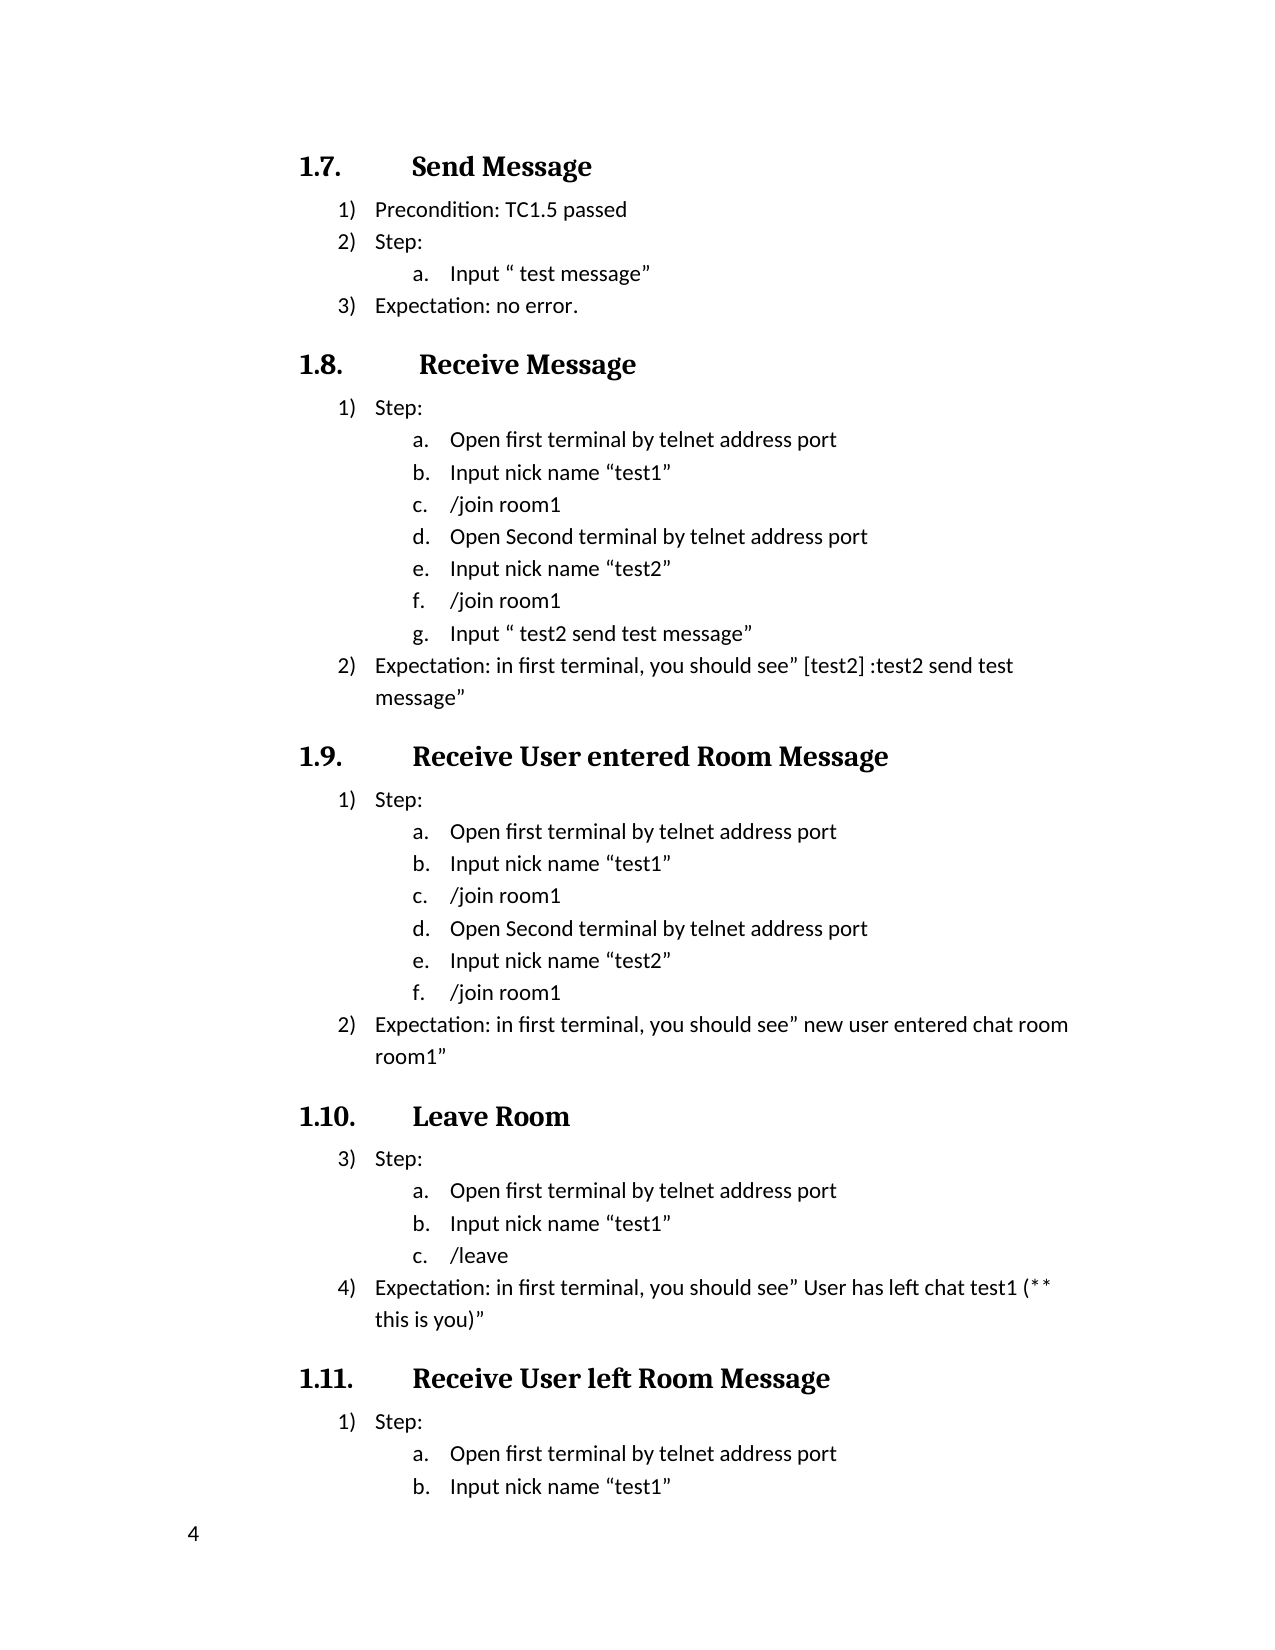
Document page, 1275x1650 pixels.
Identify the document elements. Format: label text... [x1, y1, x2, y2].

list Expectation: no error. [337, 291, 1087, 319]
list Expectation: in first terminal, you should see” User has left chat test1 (** this is you)” [337, 1273, 1087, 1333]
list /join room1 [412, 490, 1087, 518]
list Open first terminal by telnet address port [412, 1439, 1087, 1468]
list /leave [412, 1241, 1087, 1269]
list Open first terminal by telnet address port [412, 1177, 1087, 1205]
list Step: [337, 1407, 1087, 1435]
list Open first terminal by telnet address port [412, 426, 1087, 453]
subtitle Receive User left Room Message [300, 1363, 1087, 1396]
list Input “ test2 send test message” [412, 619, 1087, 647]
list Expectation: in first terminal, you should see” [test2] :test2 send test message” [337, 651, 1087, 711]
subtitle Leave Room [300, 1100, 1087, 1133]
subtitle Receive Message [300, 348, 1087, 382]
list Expectation: in first terminal, you should see” new user entered chat room room1” [337, 1010, 1087, 1071]
subtitle Send Message [300, 150, 1087, 183]
list Input “ test message” [412, 259, 1087, 287]
list Input nick name “test1” [412, 849, 1087, 877]
list Input nick name “test1” [412, 1472, 1087, 1500]
list Step: [337, 785, 1087, 813]
list Input nick name “test2” [412, 554, 1087, 582]
list Input nick name “test2” [412, 946, 1087, 974]
list Step: [337, 227, 1087, 255]
list Open Second terminal by telnet address port [412, 522, 1087, 550]
list Step: [337, 393, 1087, 421]
subtitle Receive User entered Room Message [300, 740, 1087, 774]
list Step: [337, 1144, 1087, 1172]
list Open first terminal by telnet address port [412, 817, 1087, 845]
list /join room1 [412, 586, 1087, 614]
list Open Second terminal by telnet address port [412, 914, 1087, 942]
list Input nick name “test1” [412, 1209, 1087, 1237]
list Precondition: TC1.5 passed [337, 195, 1087, 223]
list /join room1 [412, 978, 1087, 1006]
list Input nick name “test1” [412, 458, 1087, 486]
list /join room1 [412, 882, 1087, 909]
